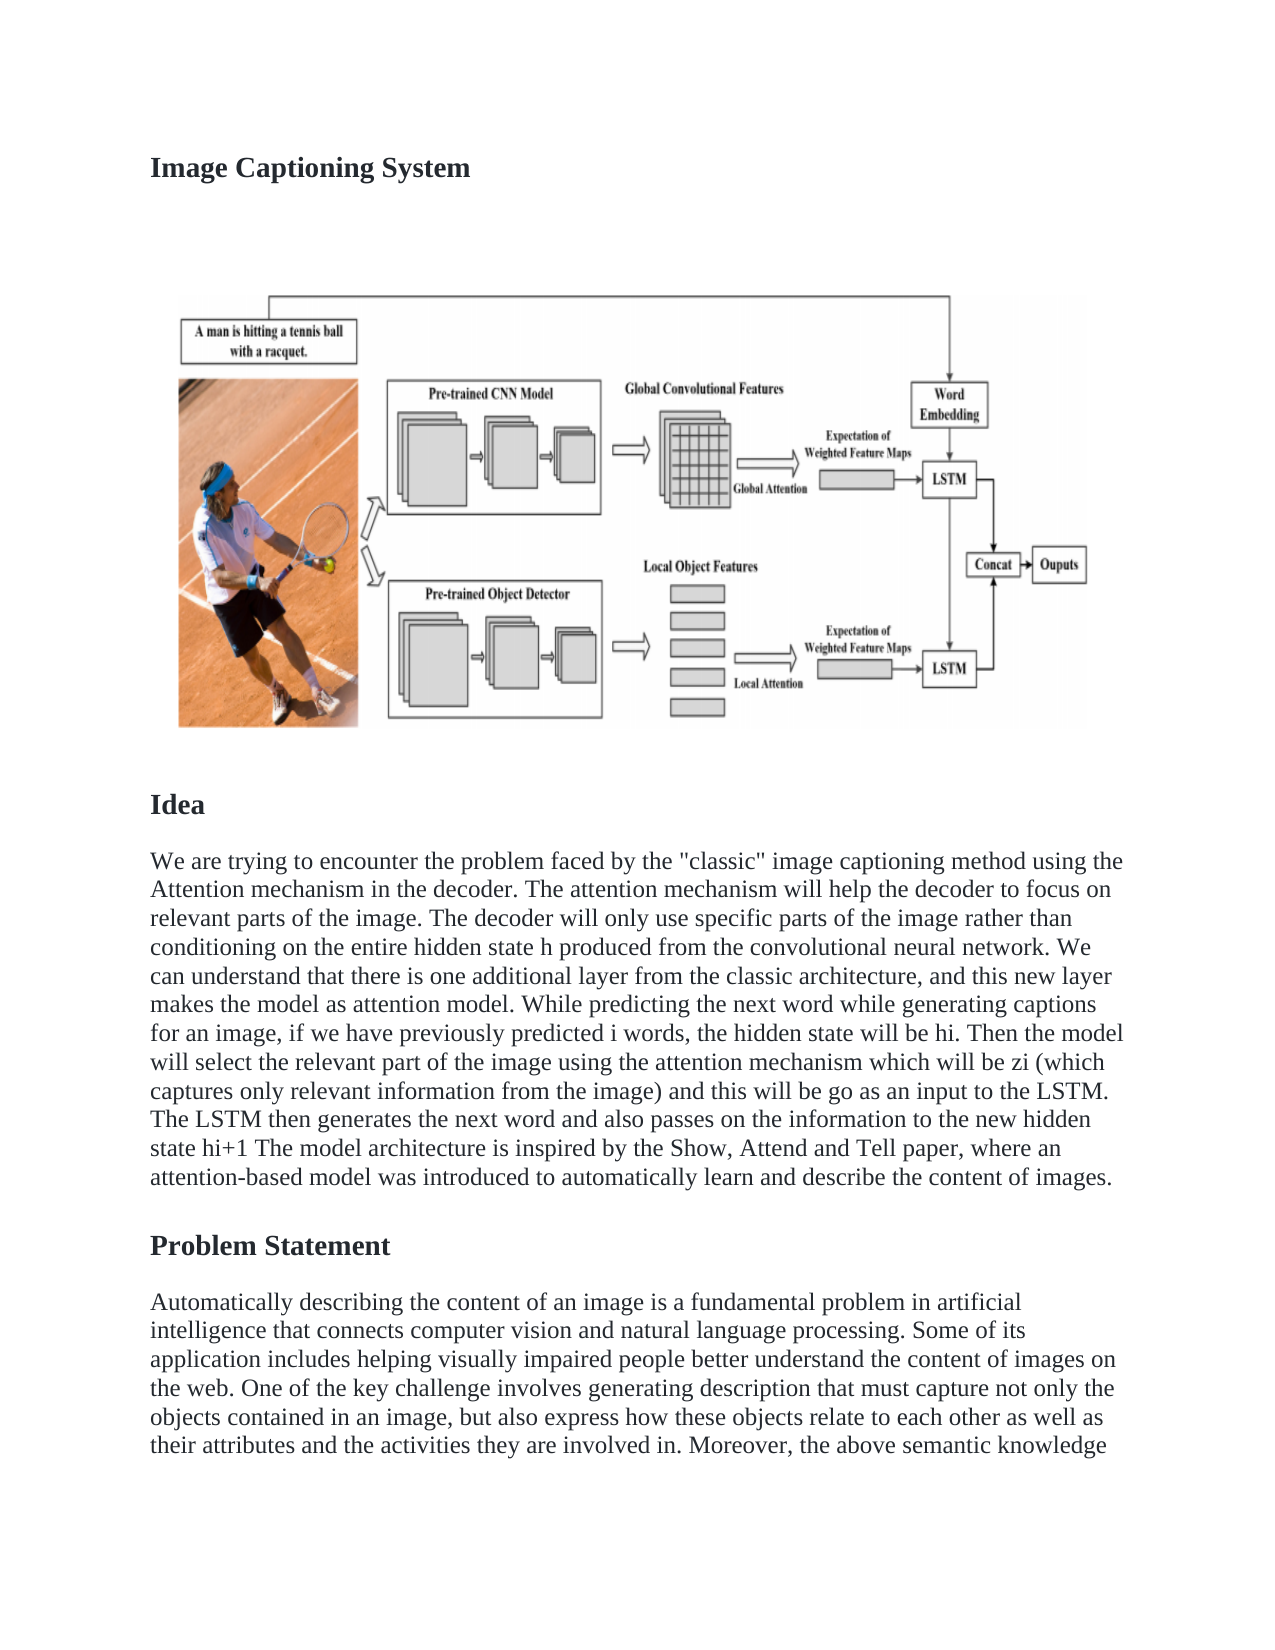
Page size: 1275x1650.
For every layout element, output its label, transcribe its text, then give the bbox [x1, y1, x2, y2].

text Problem Statement [150, 1228, 1125, 1262]
text Idea [150, 787, 1125, 821]
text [150, 1287, 1125, 1459]
text We are trying to encounter the problem faced by the "classic" image captioning method using the Attention mechanism in the decoder. The attention mechanism will help the decoder to focus on relevant parts of the image. The decoder will only use specific parts of the image rather than conditioning on the entire hidden state h produced from the convolutional neural network. We can understand that there is one additional layer from the classic architecture, and this new layer makes the model as attention model. While predicting the next word while generating captions for an image, if we have previously predicted i words, the hidden state will be hi. Then the model will select the relevant part of the image using the attention mechanism which will be zi (which captures only relevant information from the image) and this will be go as an input to the LSTM. The LSTM then generates the next word and also passes on the information to the new hidden state hi+1 The model architecture is inspired by the Show, Attend and Tell paper, where an attention-based model was introduced to automatically learn and describe the content of images. [150, 846, 1125, 1191]
picture [150, 262, 1125, 750]
text Image Captioning System [150, 150, 1125, 183]
